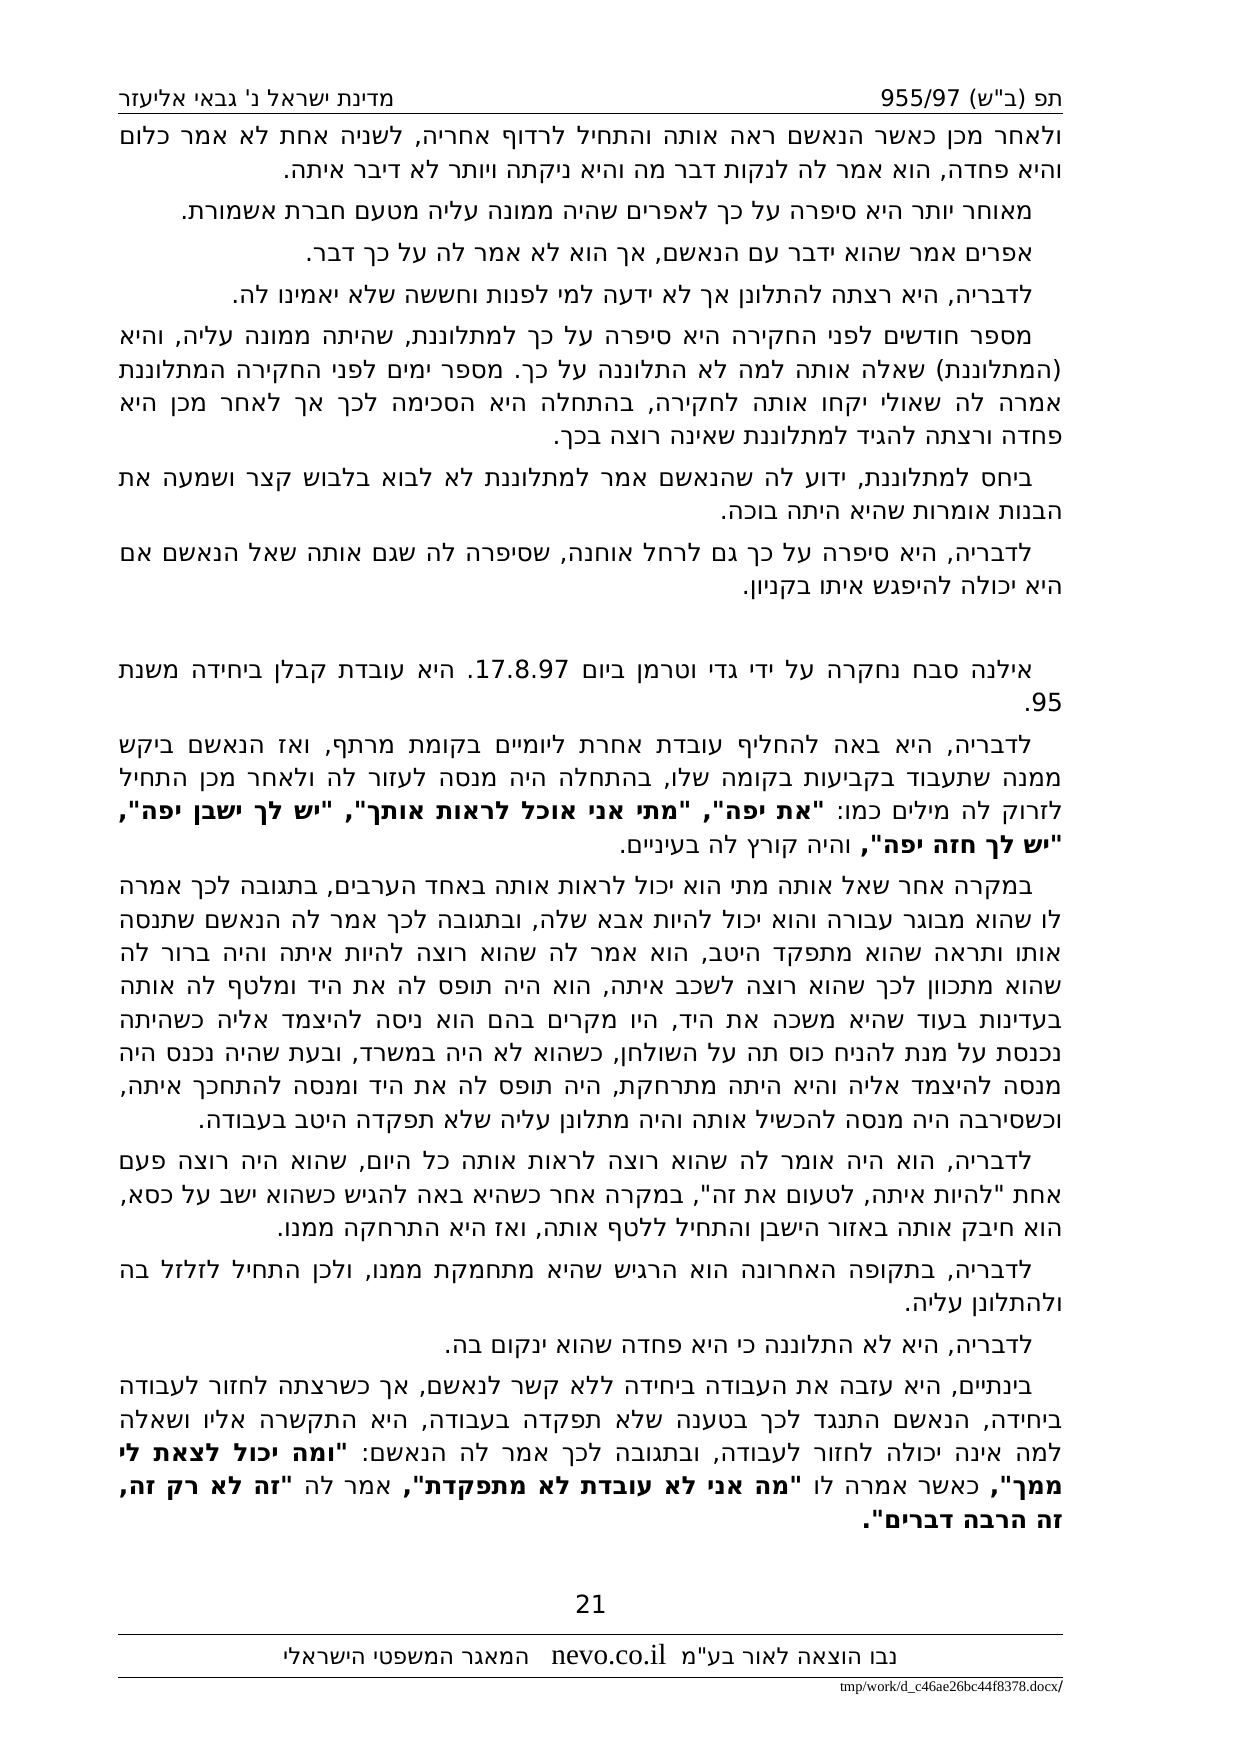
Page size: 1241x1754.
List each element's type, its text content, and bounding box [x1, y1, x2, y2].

text מספר חודשים לפני החקירה היא סיפרה על כך למתלוננת, שהיתה ממונה עליה, והיא (המתלוננת) שאלה אותה למה לא התלוננה על כך. מספר ימים לפני החקירה המתלוננת אמרה לה שאולי יקחו אותה לחקירה, בהתחלה היא הסכימה לכך אך לאחר מכן היא פחדה ורצתה להגיד למתלוננת שאינה רוצה בכך. [118, 318, 1063, 451]
text לדבריה, הוא היה אומר לה שהוא רוצה לראות אותה כל היום, שהוא היה רוצה פעם אחת "להיות איתה, לטעום את זה", במקרה אחר כשהיא באה להגיש כשהוא ישב על כסא, הוא חיבק אותה באזור הישבן והתחיל ללטף אותה, ואז היא התרחקה ממנו. [118, 1143, 1063, 1243]
text בינתיים, היא עזבה את העבודה ביחידה ללא קשר לנאשם, אך כשרצתה לחזור לעבודה ביחידה, הנאשם התנגד לכך בטענה שלא תפקדה בעבודה, היא התקשרה אליו ושאלה למה אינה יכולה לחזור לעבודה, ובתגובה לכך אמר לה הנאשם: "ומה יכול לצאת לי ממך", כאשר אמרה לו "מה אני לא עובדת לא מתפקדת", אמר לה "זה לא רק זה, זה הרבה דברים". [118, 1368, 1063, 1535]
text לדבריה, היא סיפרה על כך גם לרחל אוחנה, שסיפרה לה שגם אותה שאל הנאשם אם היא יכולה להיפגש איתו בקניון. [118, 535, 1063, 601]
text אפרים אמר שהוא ידבר עם הנאשם, אך הוא לא אמר לה על כך דבר. [118, 235, 1063, 268]
text ביחס למתלוננת, ידוע לה שהנאשם אמר למתלוננת לא לבוא בלבוש קצר ושמעה את הבנות אומרות שהיא היתה בוכה. [118, 460, 1063, 526]
text לדבריה, היא רצתה להתלונן אך לא ידעה למי לפנות וחששה שלא יאמינו לה. [118, 276, 1063, 310]
text מאוחר יותר היא סיפרה על כך לאפרים שהיה ממונה עליה מטעם חברת אשמורת. [118, 193, 1063, 226]
text לדבריה, בתקופה האחרונה הוא הרגיש שהיא מתחמקת ממנו, ולכן התחיל לזלזל בה ולהתלונן עליה. [118, 1251, 1063, 1318]
text אילנה סבח נחקרה על ידי גדי וטרמן ביום 17.8.97. היא עובדת קבלן ביחידה משנת 95. [118, 651, 1063, 718]
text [118, 118, 1063, 185]
text לדבריה, היא לא התלוננה כי היא פחדה שהוא ינקום בה. [118, 1326, 1063, 1360]
text במקרה אחר שאל אותה מתי הוא יכול לראות אותה באחד הערבים, בתגובה לכך אמרה לו שהוא מבוגר עבורה והוא יכול להיות אבא שלה, ובתגובה לכך אמר לה הנאשם שתנסה אותו ותראה שהוא מתפקד היטב, הוא אמר לה שהוא רוצה להיות איתה והיה ברור לה שהוא מתכוון לכך שהוא רוצה לשכב איתה, הוא היה תופס לה את היד ומלטף לה אותה בעדינות בעוד שהיא משכה את היד, היו מקרים בהם הוא ניסה להיצמד אליה כשהיתה נכנסת על מנת להניח כוס תה על השולחן, כשהוא לא היה במשרד, ובעת שהיה נכנס היה מנסה להיצמד אליה והיא היתה מתרחקת, היה תופס לה את היד ומנסה להתחכך איתה, וכשסירבה היה מנסה להכשיל אותה והיה מתלונן עליה שלא תפקדה היטב בעבודה. [118, 868, 1063, 1135]
text לדבריה, היא באה להחליף עובדת אחרת ליומיים בקומת מרתף, ואז הנאשם ביקש ממנה שתעבוד בקביעות בקומה שלו, בהתחלה היה מנסה לעזור לה ולאחר מכן התחיל לזרוק לה מילים כמו: "את יפה", "מתי אני אוכל לראות אותך", "יש לך ישבן יפה", "יש לך חזה יפה", והיה קורץ לה בעיניים. [118, 726, 1063, 860]
